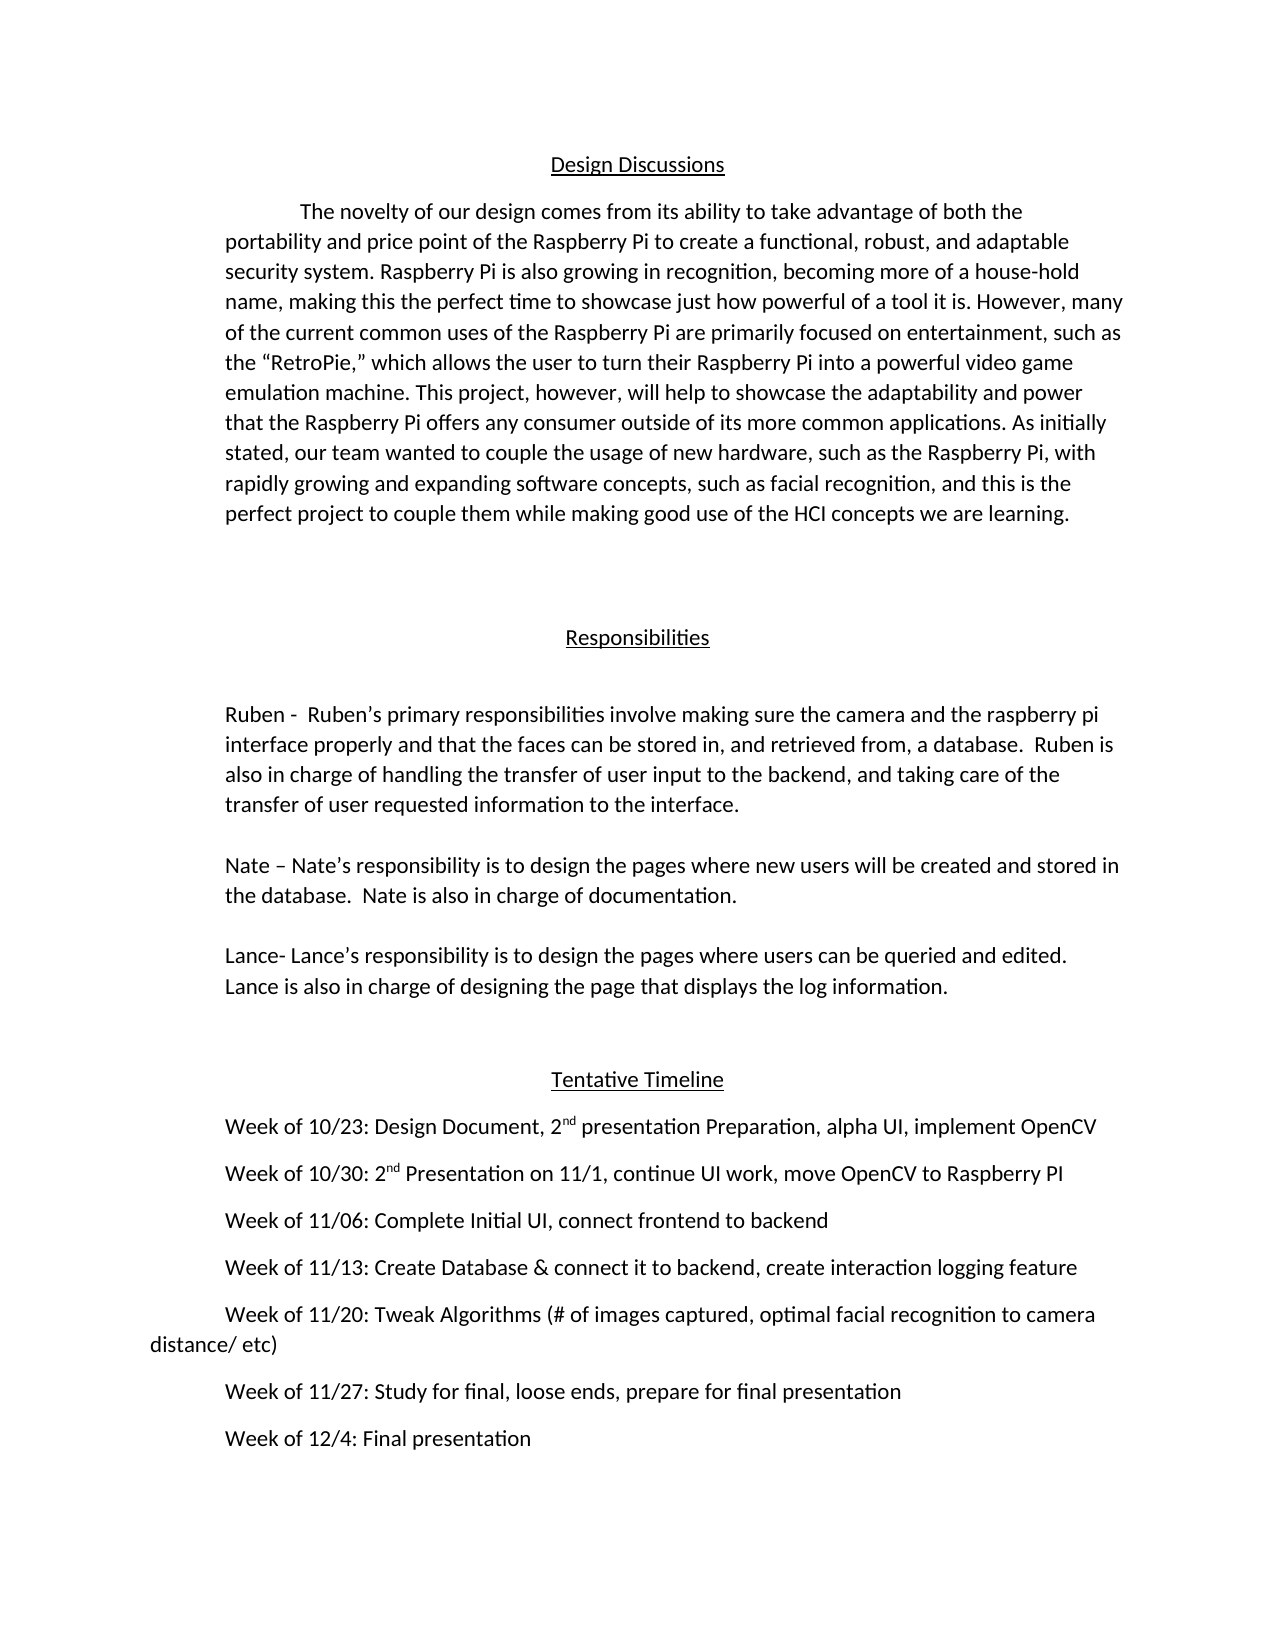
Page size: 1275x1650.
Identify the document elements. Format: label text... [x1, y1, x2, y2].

text Design Discussions [150, 150, 1125, 178]
text Week of 11/20: Tweak Algorithms (# of images captured, optimal facial recognition to camera distance/ etc) [150, 1300, 1125, 1358]
text Tentative Timeline [150, 1066, 1125, 1094]
text Week of 10/30: 2nd Presentation on 11/1, continue UI work, move OpenCV to Raspberry PI [150, 1159, 1125, 1187]
list Lance- Lance’s responsibility is to design the pages where users can be queried and edited. Lance is also in charge of designing the page that displays the log information. [225, 942, 1125, 1000]
text Week of 12/4: Final presentation [150, 1424, 1125, 1452]
text Week of 11/13: Create Database & connect it to backend, create interaction logging feature [150, 1253, 1125, 1281]
list Ruben - Ruben’s primary responsibilities involve making sure the camera and the raspberry pi interface properly and that the faces can be stored in, and retrieved from, a database. Ruben is also in charge of handling the transfer of user input to the backend, and taking care of the transfer of user requested information to the interface. [225, 700, 1125, 819]
text Week of 11/06: Complete Initial UI, connect frontend to backend [150, 1206, 1125, 1234]
text Responsibilities [150, 623, 1125, 651]
list Nate – Nate’s responsibility is to design the pages where new users will be created and stored in the database. Nate is also in charge of documentation. [225, 851, 1125, 909]
text Week of 10/23: Design Document, 2nd presentation Preparation, alpha UI, implement OpenCV [150, 1112, 1125, 1141]
text The novelty of our design comes from its ability to take advantage of both the portability and price point of the Raspberry Pi to create a functional, robust, and adaptable security system. Raspberry Pi is also growing in recognition, becoming more of a house-hold name, making this the perfect time to showcase just how powerful of a tool it is. However, many of the current common uses of the Raspberry Pi are primarily focused on entertainment, such as the “RetroPie,” which allows the user to turn their Raspberry Pi into a powerful video game emulation machine. This project, however, will help to showcase the adaptability and power that the Raspberry Pi offers any consumer outside of its more common applications. As initially stated, our team wanted to couple the usage of new hardware, such as the Raspberry Pi, with rapidly growing and expanding software concepts, such as facial recognition, and this is the perfect project to couple them while making good use of the HCI concepts we are learning. [225, 197, 1125, 527]
text Week of 11/27: Study for final, loose ends, prepare for final presentation [150, 1377, 1125, 1405]
